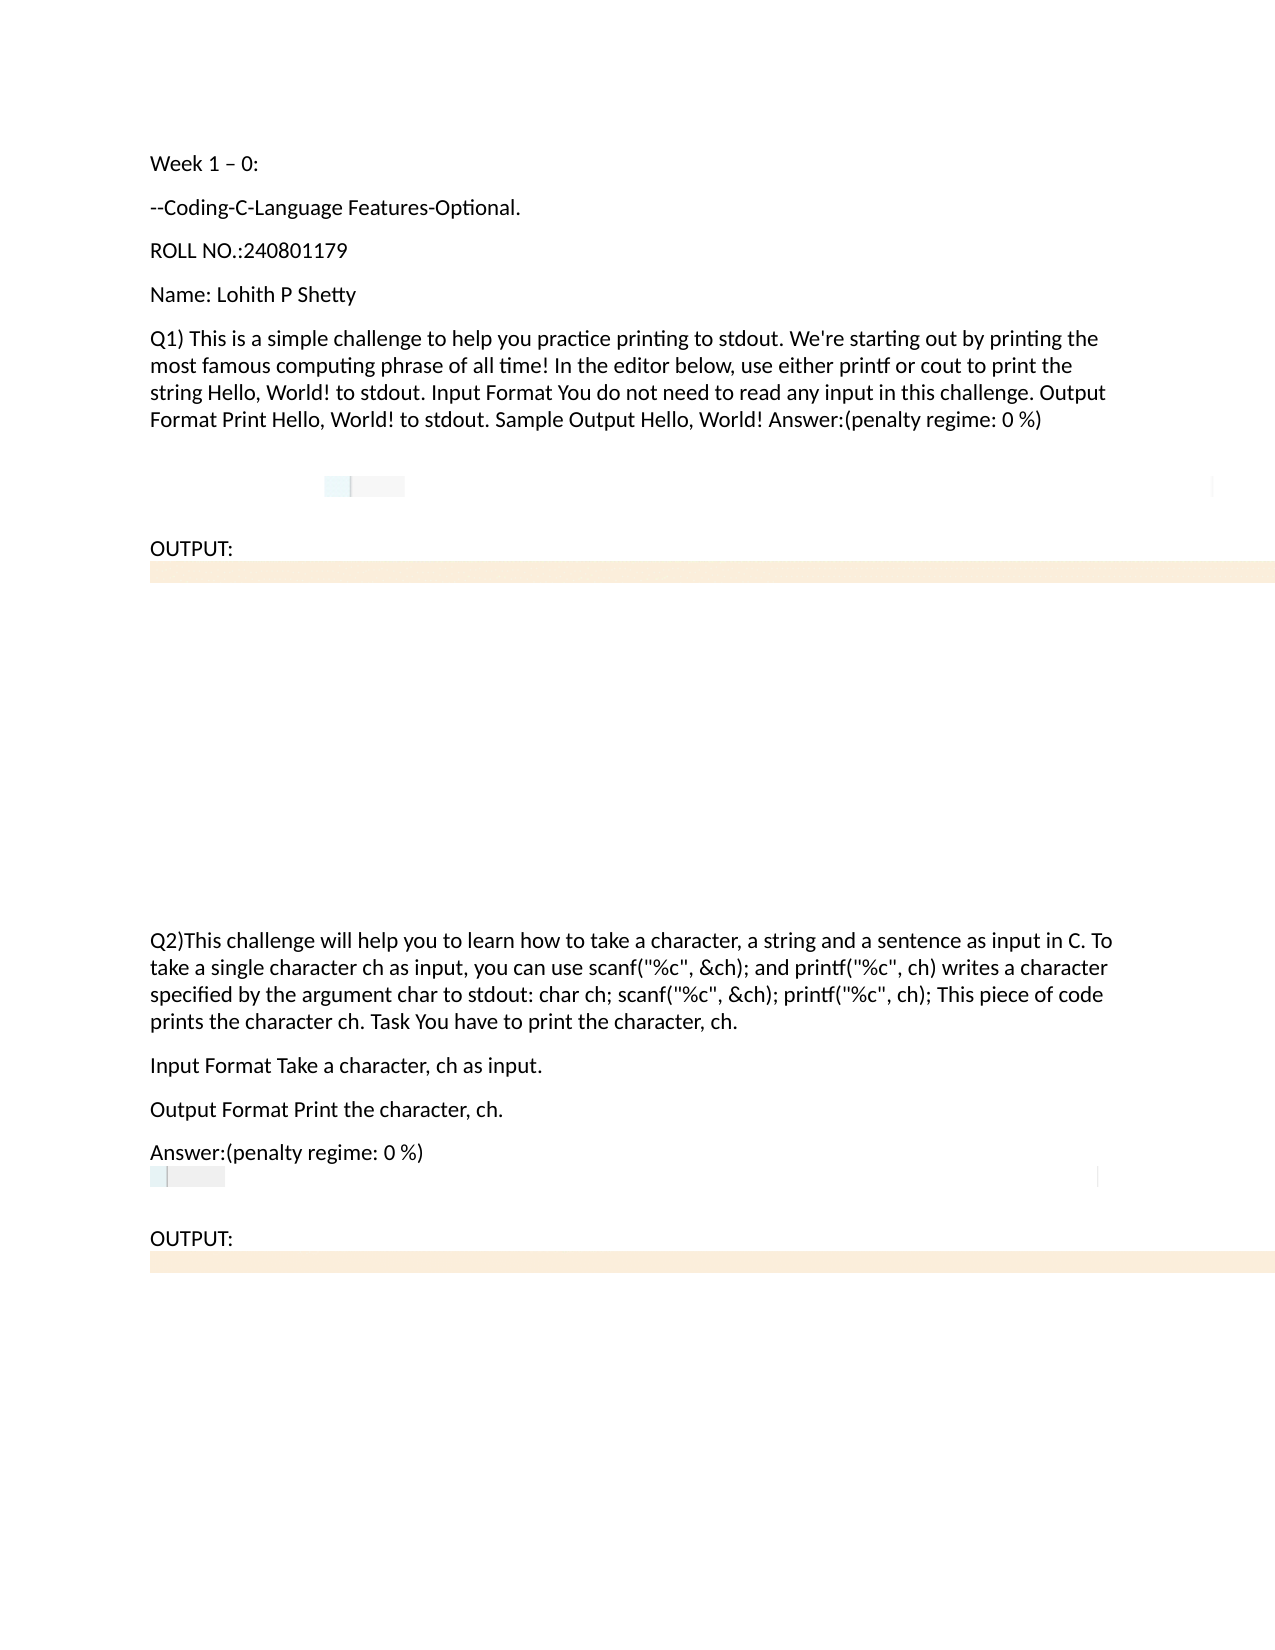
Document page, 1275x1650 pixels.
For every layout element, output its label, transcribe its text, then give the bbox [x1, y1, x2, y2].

text OUTPUT: [150, 1224, 1125, 1251]
text Answer:(penalty regime: 0 %) [150, 1139, 1125, 1166]
text OUTPUT: [150, 534, 1125, 561]
text Name: Lohith P Shetty [150, 281, 1125, 308]
text Input Format Take a character, ch as input. [150, 1052, 1125, 1079]
text Output Format Print the character, ch. [150, 1096, 1125, 1122]
text ROLL NO.:240801179 [150, 237, 1125, 264]
text Q2)This challenge will help you to learn how to take a character, a string and a sentence as input in C. To take a single character ch as input, you can use scanf("%c", &ch); and printf("%c", ch) writes a character specified by the argument char to stdout: char ch; scanf("%c", &ch); printf("%c", ch); This piece of code prints the character ch. Task You have to print the character, ch. [150, 927, 1125, 1035]
text Week 1 – 0: [150, 150, 1125, 177]
text --Coding-C-Language Features-Optional. [150, 194, 1125, 221]
text Q1) This is a simple challenge to help you practice printing to stdout. We're starting out by printing the most famous computing phrase of all time! In the editor below, use either printf or cout to print the string Hello, World! to stdout. Input Format You do not need to read any input in this challenge. Output Format Print Hello, World! to stdout. Sample Output Hello, World! Answer:(penalty regime: 0 %) [150, 324, 1125, 432]
